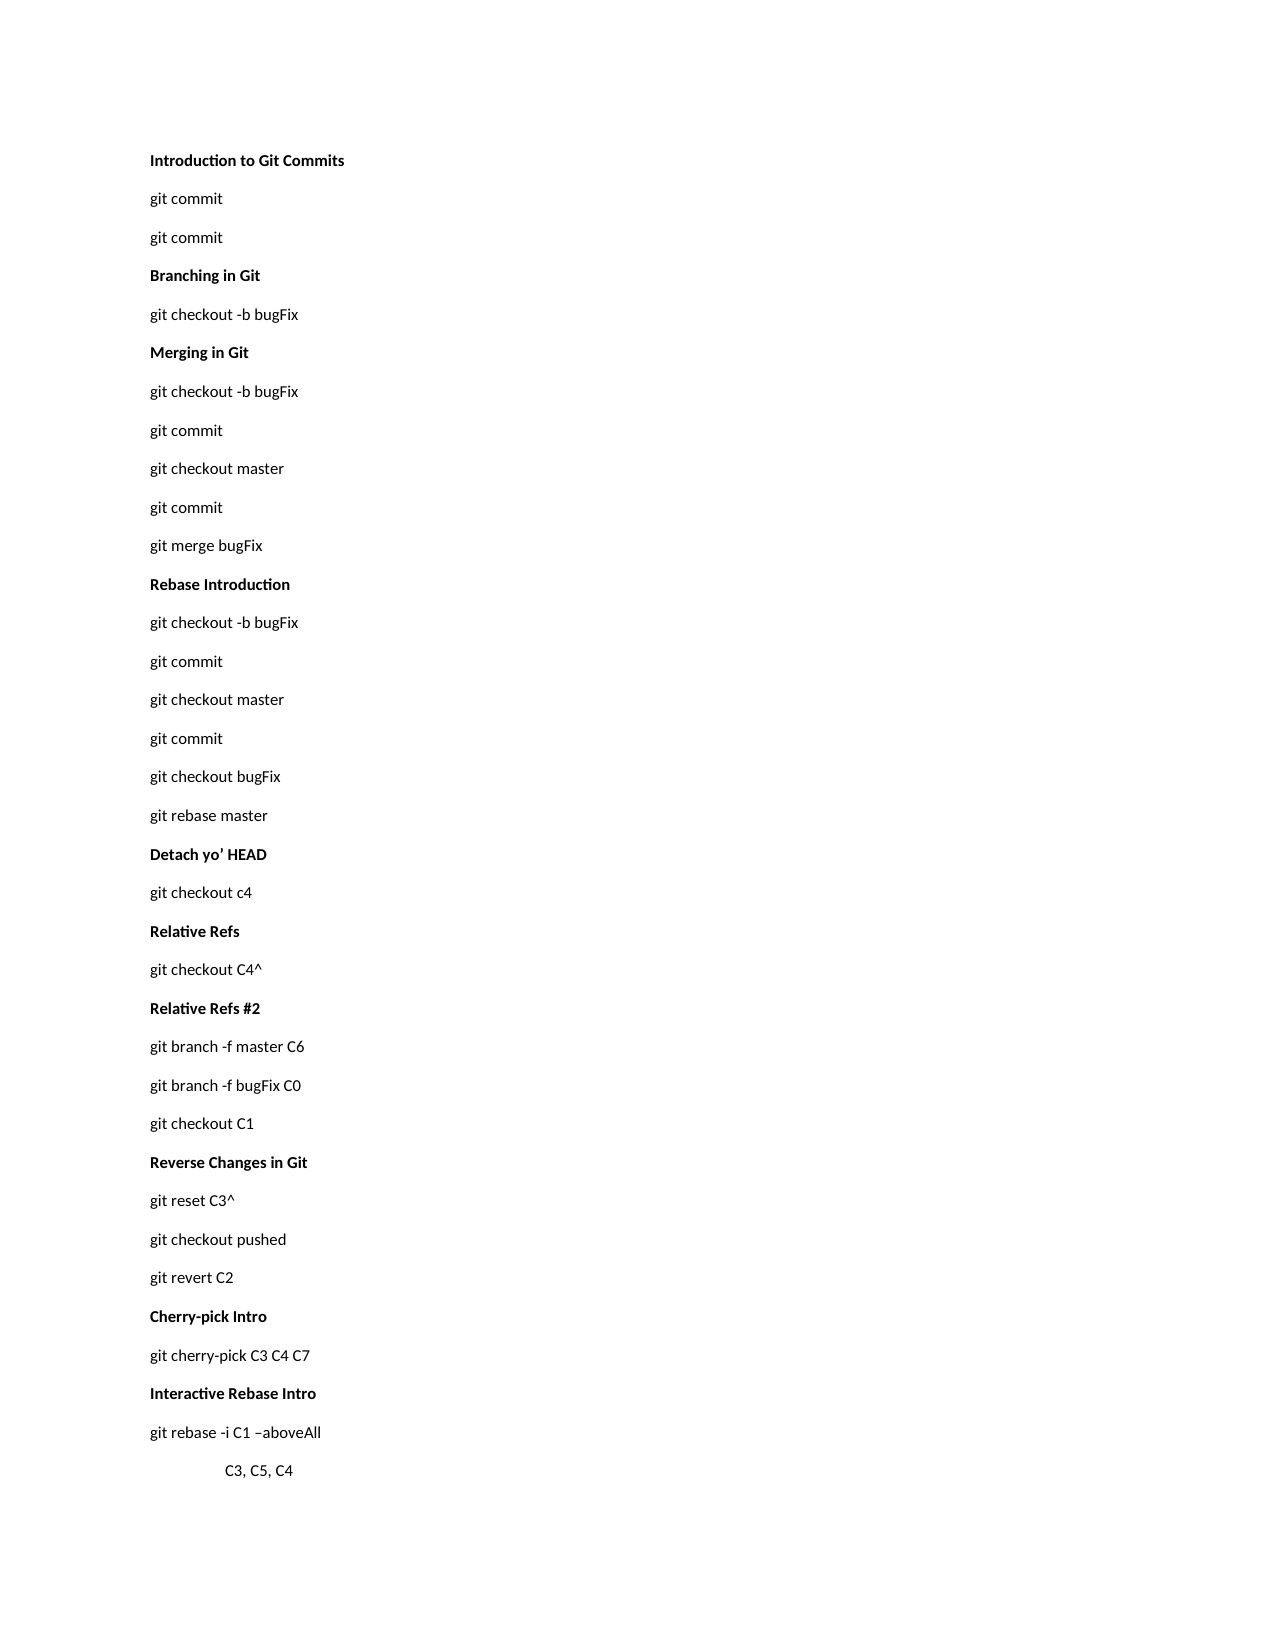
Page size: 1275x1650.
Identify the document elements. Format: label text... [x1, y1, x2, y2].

text git checkout c4 [150, 882, 1125, 903]
text Introduction to Git Commits [150, 150, 1125, 170]
text Relative Refs #2 [150, 998, 1125, 1018]
text git commit [150, 497, 1125, 517]
text Interactive Rebase Intro [150, 1383, 1125, 1404]
text Cherry-pick Intro [150, 1306, 1125, 1327]
text git checkout -b bugFix [150, 381, 1125, 402]
text git checkout -b bugFix [150, 304, 1125, 324]
text git reset C3^ [150, 1191, 1125, 1211]
text git checkout master [150, 458, 1125, 479]
text git branch -f master C6 [150, 1036, 1125, 1057]
text Detach yo’ HEAD [150, 844, 1125, 864]
text C3, C5, C4 [150, 1460, 1125, 1481]
text git commit [150, 728, 1125, 748]
text Rebase Introduction [150, 574, 1125, 594]
text git commit [150, 651, 1125, 671]
text git cherry-pick C3 C4 C7 [150, 1345, 1125, 1365]
text Branching in Git [150, 266, 1125, 286]
text git checkout C4^ [150, 959, 1125, 980]
text git commit [150, 188, 1125, 209]
text git checkout C1 [150, 1113, 1125, 1134]
text git rebase -i C1 –aboveAll [150, 1422, 1125, 1442]
text git branch -f bugFix C0 [150, 1075, 1125, 1095]
text git rebase master [150, 805, 1125, 826]
text git revert C2 [150, 1268, 1125, 1288]
text git merge bugFix [150, 535, 1125, 556]
text git checkout bugFix [150, 767, 1125, 787]
text git checkout master [150, 689, 1125, 710]
text Relative Refs [150, 921, 1125, 941]
text git checkout pushed [150, 1229, 1125, 1249]
text git commit [150, 227, 1125, 247]
text git commit [150, 420, 1125, 440]
text Reverse Changes in Git [150, 1152, 1125, 1172]
text Merging in Git [150, 343, 1125, 363]
text git checkout -b bugFix [150, 612, 1125, 633]
